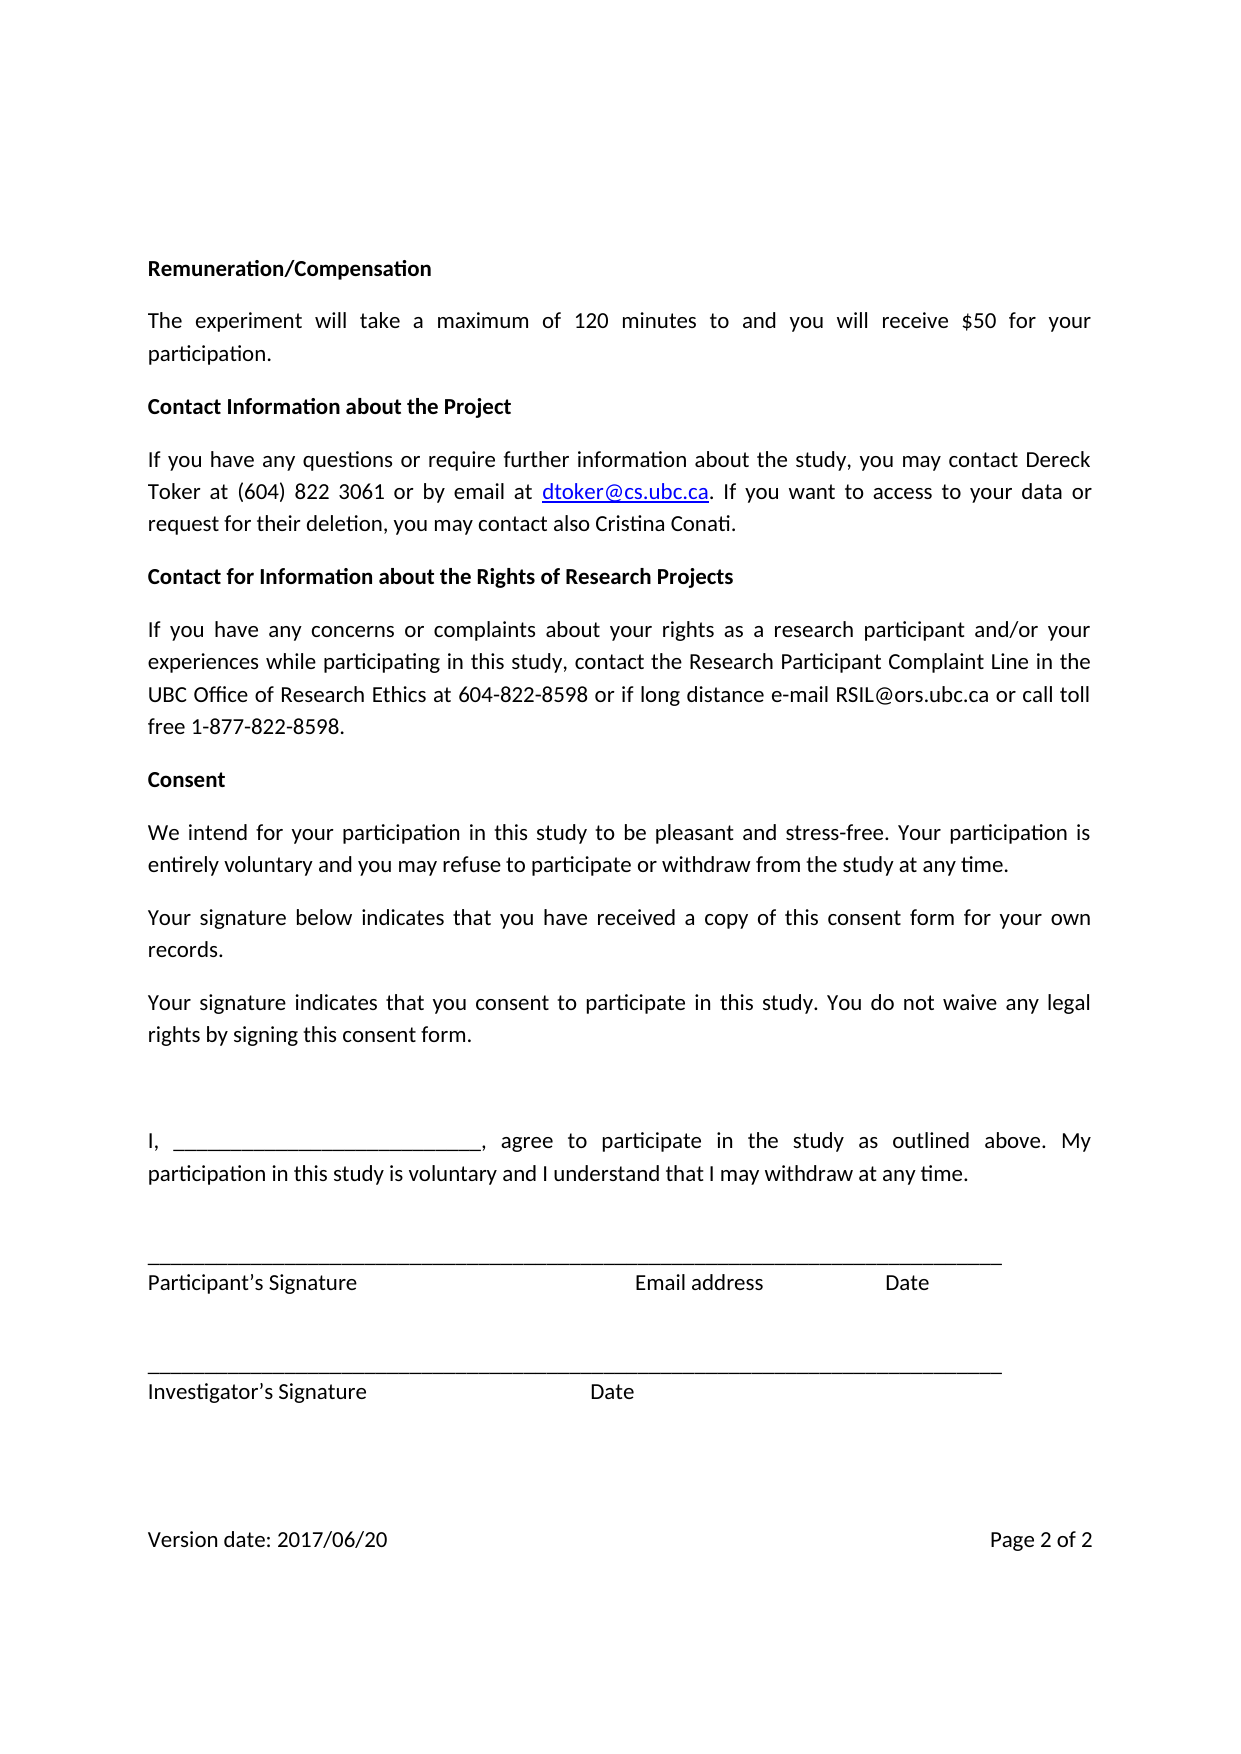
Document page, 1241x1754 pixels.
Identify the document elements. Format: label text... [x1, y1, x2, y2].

text Contact Information about the Project [148, 392, 1093, 420]
text Your signature indicates that you consent to participate in this study. You do not waive any legal rights by signing this consent form. [148, 988, 1093, 1048]
text Investigator’s Signature Date [148, 1377, 1093, 1405]
text ___________________________________________________________________________ [148, 1240, 1093, 1268]
text ___________________________________________________________________________ [148, 1349, 1093, 1377]
text Your signature below indicates that you have received a copy of this consent form for your own records. [148, 903, 1093, 963]
text I, ___________________________, agree to participate in the study as outlined above. My participation in this study is voluntary and I understand that I may withdraw at any time. [148, 1127, 1093, 1187]
text If you have any questions or require further information about the study, you may contact Dereck Toker at (604) 822 3061 or by email at dtoker@cs.ubc.ca. If you want to access to your data or request for their deletion, you may contact also Cristina Conati. [148, 445, 1093, 537]
text Contact for Information about the Rights of Research Projects [148, 562, 1093, 590]
text Participant’s Signature Email address Date [148, 1268, 1093, 1296]
text Consent [148, 765, 1093, 793]
text We intend for your participation in this study to be pleasant and stress-free. Your participation is entirely voluntary and you may refuse to participate or withdraw from the study at any time. [148, 818, 1093, 878]
text The experiment will take a maximum of 120 minutes to and you will receive $50 for your participation. [148, 307, 1093, 367]
text If you have any concerns or complaints about your rights as a research participant and/or your experiences while participating in this study, contact the Research Participant Complaint Line in the UBC Office of Research Ethics at 604-822-8598 or if long distance e-mail RSIL@ors.ubc.ca or call toll free 1-877-822-8598. [148, 615, 1093, 740]
text Remuneration/Compensation [148, 254, 1093, 282]
